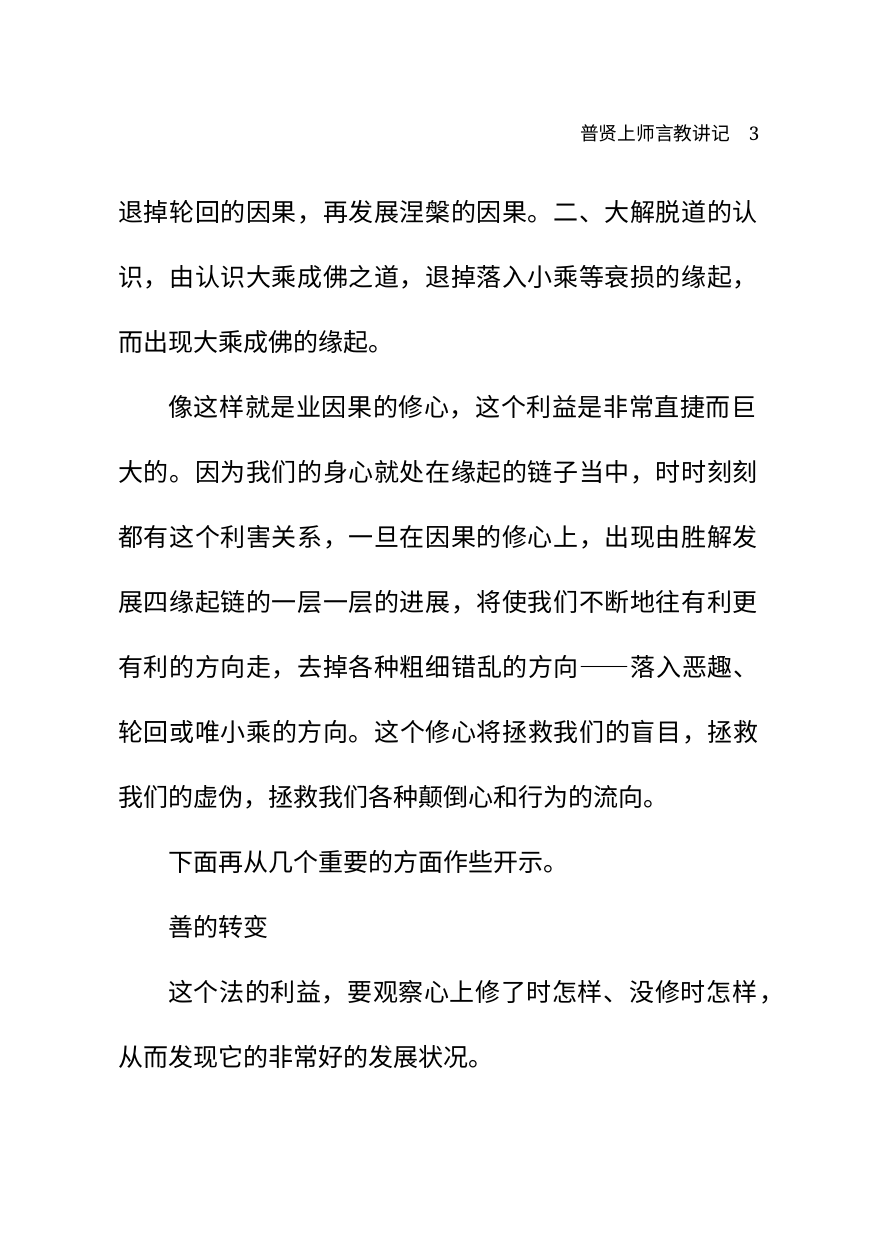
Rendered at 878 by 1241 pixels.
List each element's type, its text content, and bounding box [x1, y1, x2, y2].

text 像这样就是业因果的修心，这个利益是非常直捷而巨大的。因为我们的身心就处在缘起的链子当中，时时刻刻都有这个利害关系，一旦在因果的修心上，出现由胜解发展四缘起链的一层一层的进展，将使我们不断地往有利更有利的方向走，去掉各种粗细错乱的方向——落入恶趣、轮回或唯小乘的方向。这个修心将拯救我们的盲目，拯救我们的虚伪，拯救我们各种颠倒心和行为的流向。 [118, 373, 759, 828]
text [118, 178, 759, 373]
text 这个法的利益，要观察心上修了时怎样、没修时怎样，从而发现它的非常好的发展状况。 [118, 958, 759, 1088]
text 善的转变 [118, 893, 759, 958]
text 下面再从几个重要的方面作些开示。 [118, 828, 759, 893]
